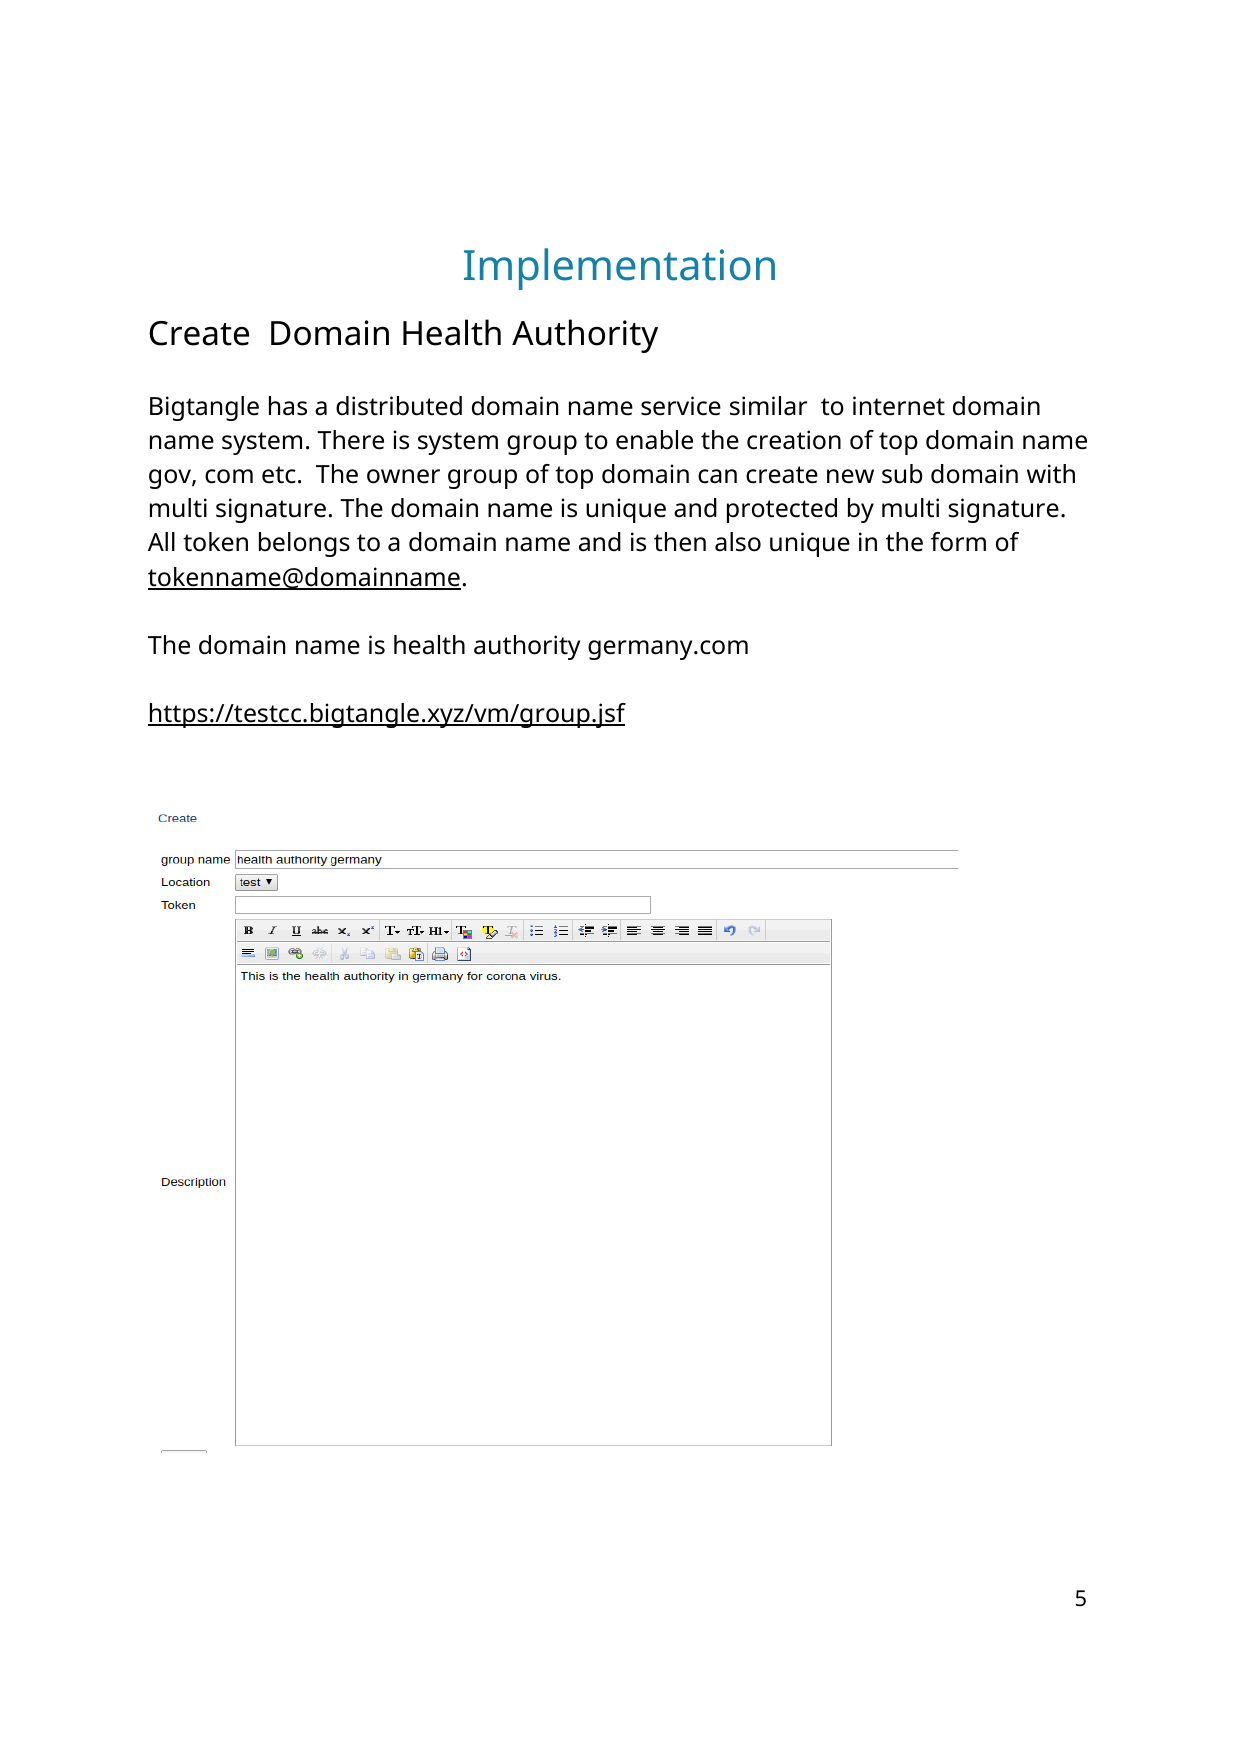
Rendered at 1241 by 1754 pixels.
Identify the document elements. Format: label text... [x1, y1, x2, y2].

text https://testcc.bigtangle.xyz/vm/group.jsf [148, 695, 1093, 729]
subtitle Implementation [148, 236, 1093, 293]
text Bigtangle has a distributed domain name service similar to internet domain name system. There is system group to enable the creation of top domain name gov, com etc. The owner group of top domain can create new sub domain with multi signature. The domain name is unique and protected by multi signature. All token belongs to a domain name and is then also unique in the form of tokenname@domainname. [148, 389, 1093, 593]
picture [152, 800, 959, 1453]
text The domain name is health authority germany.com [148, 627, 1093, 661]
subtitle Create Domain Health Authority [148, 309, 1093, 355]
